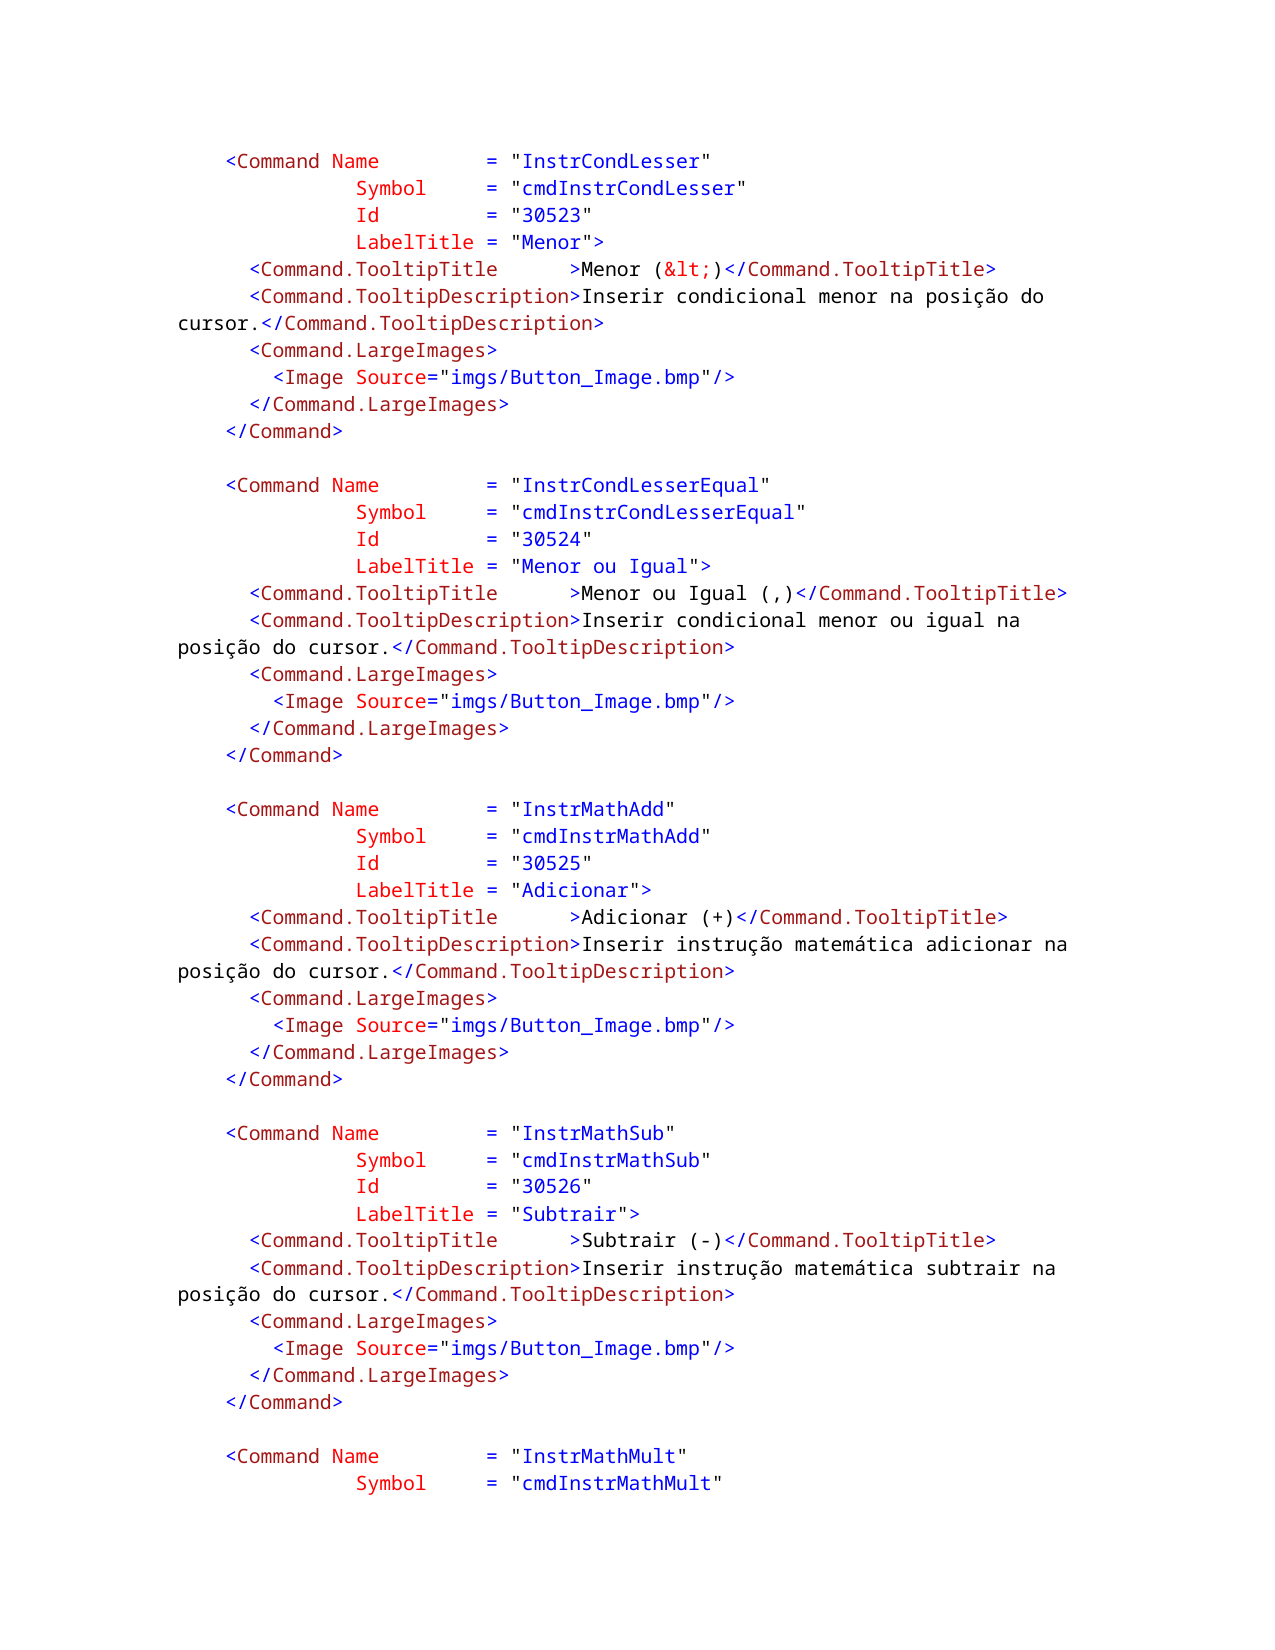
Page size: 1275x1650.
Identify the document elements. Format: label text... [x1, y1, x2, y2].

text <Command.TooltipDescription>Inserir instrução matemática subtrair na posição do cursor.</Command.TooltipDescription> [177, 1254, 1098, 1308]
text </Command> [177, 417, 1098, 444]
text <Command Name = "InstrMathAdd" [177, 795, 1098, 822]
text </Command.LargeImages> [177, 714, 1098, 741]
text <Command.LargeImages> [177, 336, 1098, 363]
text <Image Source="imgs/Button_Image.bmp"/> [177, 363, 1098, 390]
text <Command.TooltipDescription>Inserir condicional menor ou igual na posição do cursor.</Command.TooltipDescription> [177, 606, 1098, 660]
text Symbol = "cmdInstrCondLesserEqual" [177, 498, 1098, 525]
text <Command.TooltipTitle >Menor ou Igual (,)</Command.TooltipTitle> [177, 579, 1098, 606]
text <Image Source="imgs/Button_Image.bmp"/> [177, 1011, 1098, 1038]
text Id = "30523" [177, 202, 1098, 228]
text Symbol = "cmdInstrCondLesser" [177, 174, 1098, 202]
text LabelTitle = "Menor"> [177, 228, 1098, 256]
text <Image Source="imgs/Button_Image.bmp"/> [177, 687, 1098, 714]
text LabelTitle = "Menor ou Igual"> [177, 552, 1098, 579]
text Id = "30524" [177, 525, 1098, 552]
text Symbol = "cmdInstrMathMult" [177, 1469, 1098, 1497]
text Id = "30526" [177, 1173, 1098, 1200]
text </Command.LargeImages> [177, 390, 1098, 417]
text </Command.LargeImages> [177, 1362, 1098, 1389]
text Id = "30525" [177, 849, 1098, 876]
text <Command.LargeImages> [177, 1308, 1098, 1335]
text LabelTitle = "Subtrair"> [177, 1200, 1098, 1227]
text <Command.TooltipTitle >Subtrair (-)</Command.TooltipTitle> [177, 1227, 1098, 1254]
text <Command Name = "InstrCondLesser" [177, 148, 1098, 174]
text <Command.TooltipDescription>Inserir instrução matemática adicionar na posição do cursor.</Command.TooltipDescription> [177, 930, 1098, 984]
text <Command Name = "InstrMathMult" [177, 1443, 1098, 1469]
text <Command Name = "InstrMathSub" [177, 1119, 1098, 1146]
text </Command> [177, 1065, 1098, 1092]
text <Command.TooltipDescription>Inserir condicional menor na posição do cursor.</Command.TooltipDescription> [177, 282, 1098, 336]
text <Command Name = "InstrCondLesserEqual" [177, 471, 1098, 498]
text <Command.LargeImages> [177, 984, 1098, 1011]
text <Image Source="imgs/Button_Image.bmp"/> [177, 1335, 1098, 1362]
text Symbol = "cmdInstrMathAdd" [177, 822, 1098, 849]
text Symbol = "cmdInstrMathSub" [177, 1146, 1098, 1173]
text <Command.LargeImages> [177, 660, 1098, 687]
text <Command.TooltipTitle >Adicionar (+)</Command.TooltipTitle> [177, 903, 1098, 930]
text </Command> [177, 1389, 1098, 1416]
text </Command> [177, 741, 1098, 768]
text </Command.LargeImages> [177, 1038, 1098, 1065]
text LabelTitle = "Adicionar"> [177, 876, 1098, 903]
text <Command.TooltipTitle >Menor (&lt;)</Command.TooltipTitle> [177, 256, 1098, 282]
